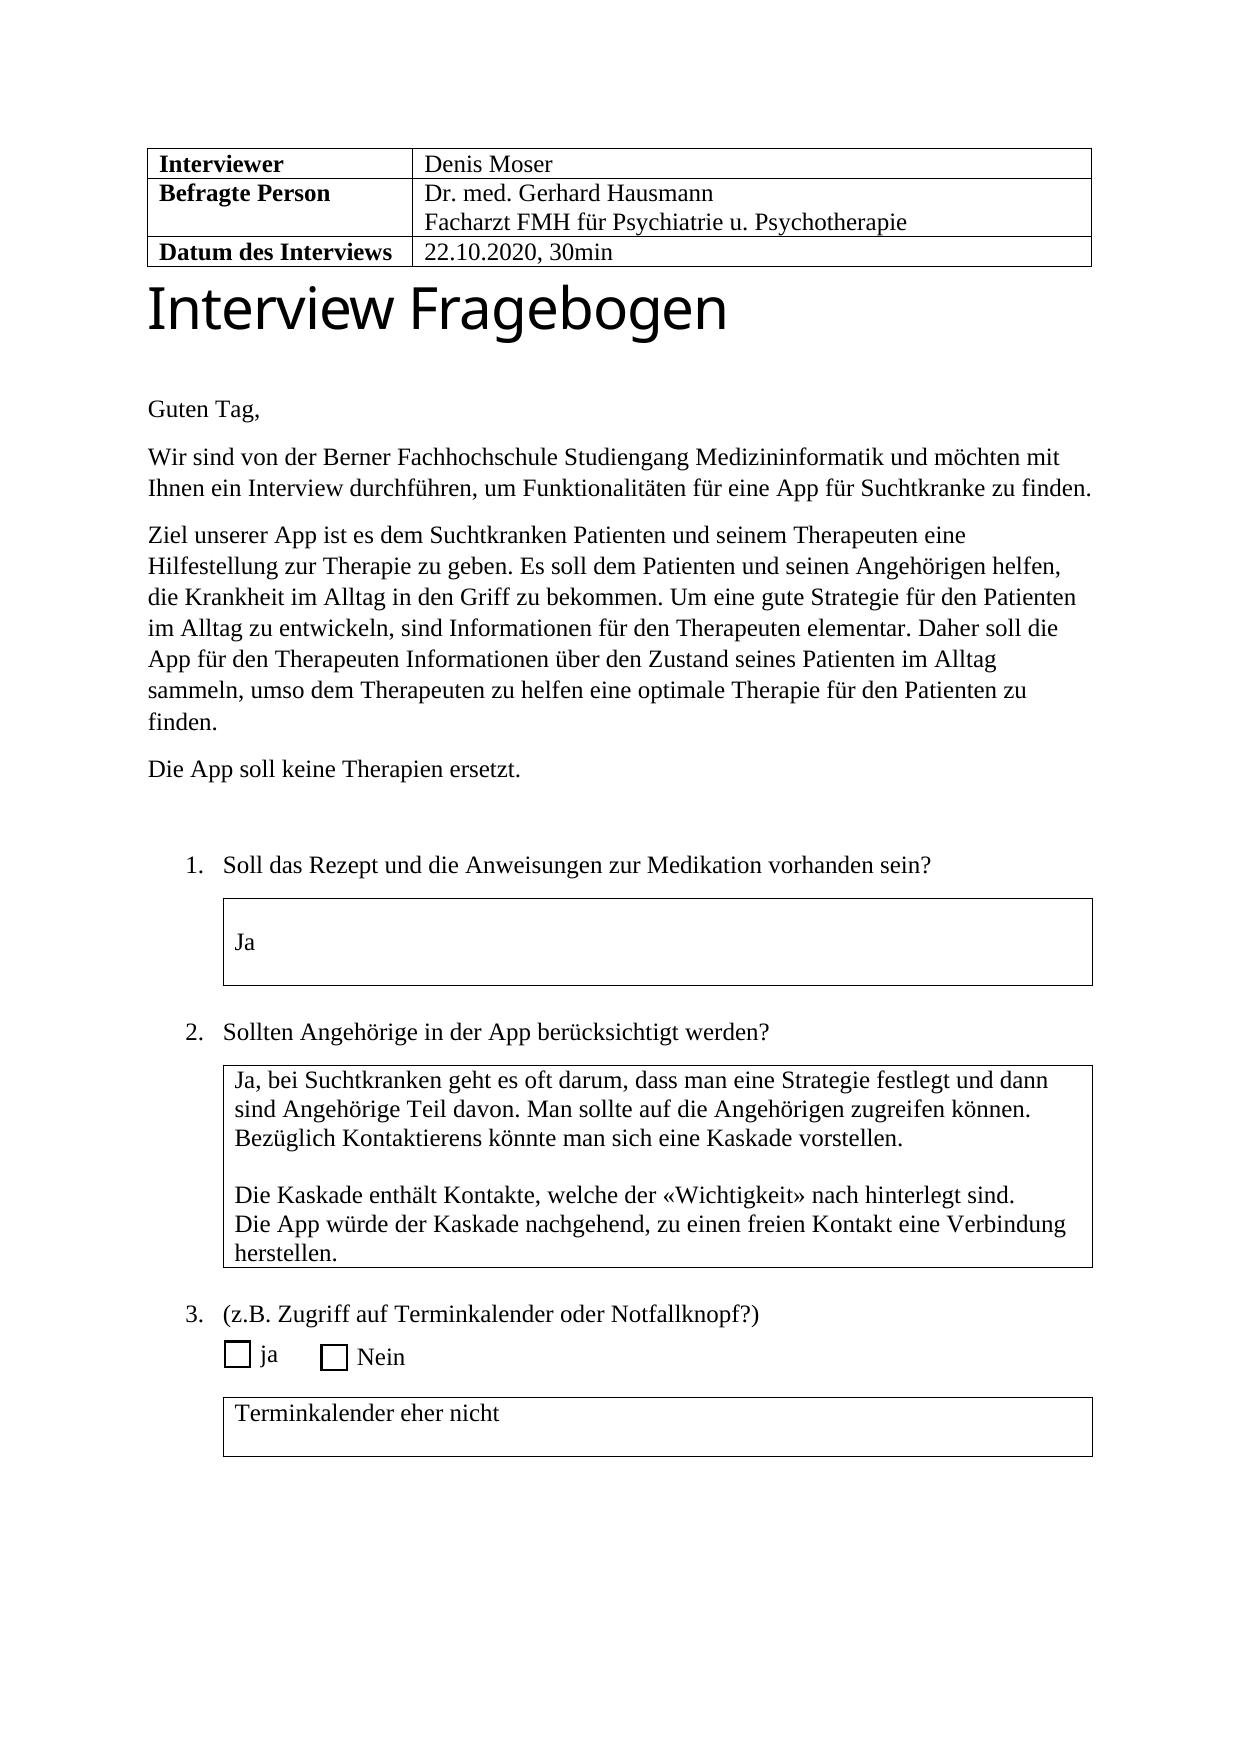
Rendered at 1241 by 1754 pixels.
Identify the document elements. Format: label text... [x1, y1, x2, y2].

text Wir sind von der Berner Fachhochschule Studiengang Medizininformatik und möchten mit Ihnen ein Interview durchführen, um Funktionalitäten für eine App für Suchtkranke zu finden. [148, 442, 1093, 501]
table_header Interviewer [148, 149, 412, 177]
list (z.B. Zugriff auf Terminkalender oder Notfallknopf?) [185, 1299, 1093, 1328]
table_header Ja [224, 899, 1092, 985]
list Sollten Angehörige in der App berücksichtigt werden? [185, 1017, 1093, 1046]
table_cell 22.10.2020, 30min [413, 237, 1091, 266]
table_header Ja, bei Suchtkranken geht es oft darum, dass man eine Strategie festlegt und dann sind Angehörige Teil davon. Man sollte auf die Angehörigen zugreifen können. Bezüglich Kontaktierens könnte man sich eine Kaskade vorstellen. Die Kaskade enthält Kontakte, welche der «Wichtigkeit» nach hinterlegt sind. Die App würde der Kaskade nachgehend, zu einen freien Kontakt eine Verbindung herstellen. [224, 1066, 1092, 1267]
list Soll das Rezept und die Anweisungen zur Medikation vorhanden sein? [185, 850, 1093, 878]
table_header Terminkalender eher nicht [224, 1398, 1092, 1456]
text Die App soll keine Therapien ersetzt. [148, 754, 1093, 783]
table_header Denis Moser [413, 149, 1091, 177]
table_cell Datum des Interviews [148, 237, 412, 266]
title Interview Fragebogen [148, 267, 1093, 346]
table_cell Befragte Person [148, 179, 412, 236]
text Ziel unserer App ist es dem Suchtkranken Patienten und seinem Therapeuten eine Hilfestellung zur Therapie zu geben. Es soll dem Patienten und seinen Angehörigen helfen, die Krankheit im Alltag in den Griff zu bekommen. Um eine gute Strategie für den Patienten im Alltag zu entwickeln, sind Informationen für den Therapeuten elementar. Daher soll die App für den Therapeuten Informationen über den Zustand seines Patienten im Alltag sammeln, umso dem Therapeuten zu helfen eine optimale Therapie für den Patienten zu finden. [148, 520, 1093, 735]
text Guten Tag, [148, 394, 1093, 423]
table_cell Dr. med. Gerhard Hausmann Facharzt FMH für Psychiatrie u. Psychotherapie [413, 179, 1091, 236]
